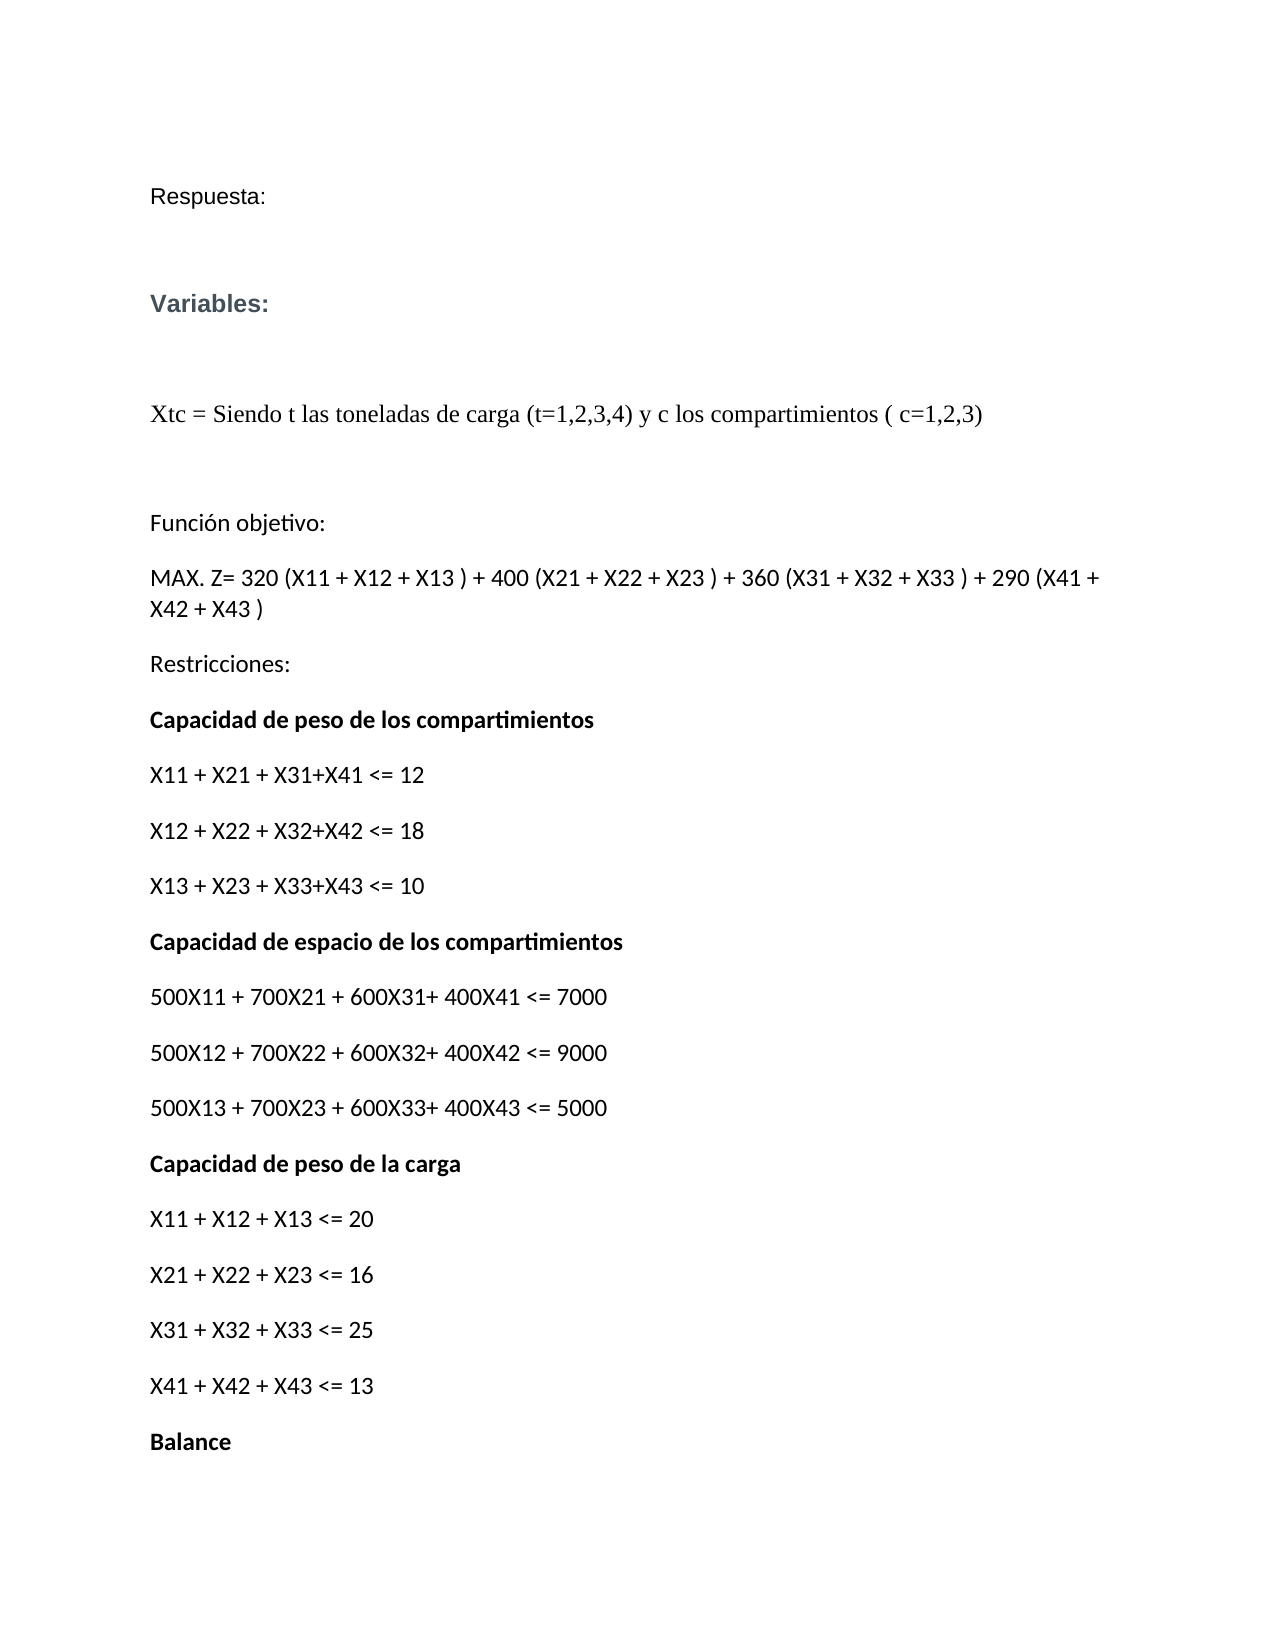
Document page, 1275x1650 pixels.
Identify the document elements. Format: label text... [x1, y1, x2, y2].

text X11 + X21 + X31+X41 <= 12 [150, 759, 1125, 790]
text 500X13 + 700X23 + 600X33+ 400X43 <= 5000 [150, 1093, 1125, 1123]
text X13 + X23 + X33+X43 <= 10 [150, 871, 1125, 901]
text Variables: [150, 289, 1125, 318]
text Respuesta: [150, 150, 1125, 210]
text Capacidad de espacio de los compartimientos [150, 926, 1125, 957]
text X11 + X12 + X13 <= 20 [150, 1204, 1125, 1234]
text Función objetivo: [150, 507, 1125, 537]
text Restricciones: [150, 648, 1125, 679]
text X31 + X32 + X33 <= 25 [150, 1315, 1125, 1345]
text MAX. Z= 320 (X11 + X12 + X13 ) + 400 (X21 + X22 + X23 ) + 360 (X31 + X32 + X33 ) + 290 (X41 + X42 + X43 ) [150, 562, 1125, 623]
text Capacidad de peso de los compartimientos [150, 704, 1125, 734]
text Xtc = Siendo t las toneladas de carga (t=1,2,3,4) y c los compartimientos ( c=1,2,3) [150, 398, 1125, 428]
text Capacidad de peso de la carga [150, 1148, 1125, 1179]
text X21 + X22 + X23 <= 16 [150, 1259, 1125, 1290]
text Balance [150, 1426, 1125, 1456]
text X41 + X42 + X43 <= 13 [150, 1370, 1125, 1401]
text 500X12 + 700X22 + 600X32+ 400X42 <= 9000 [150, 1037, 1125, 1068]
text 500X11 + 700X21 + 600X31+ 400X41 <= 7000 [150, 982, 1125, 1012]
text X12 + X22 + X32+X42 <= 18 [150, 815, 1125, 846]
